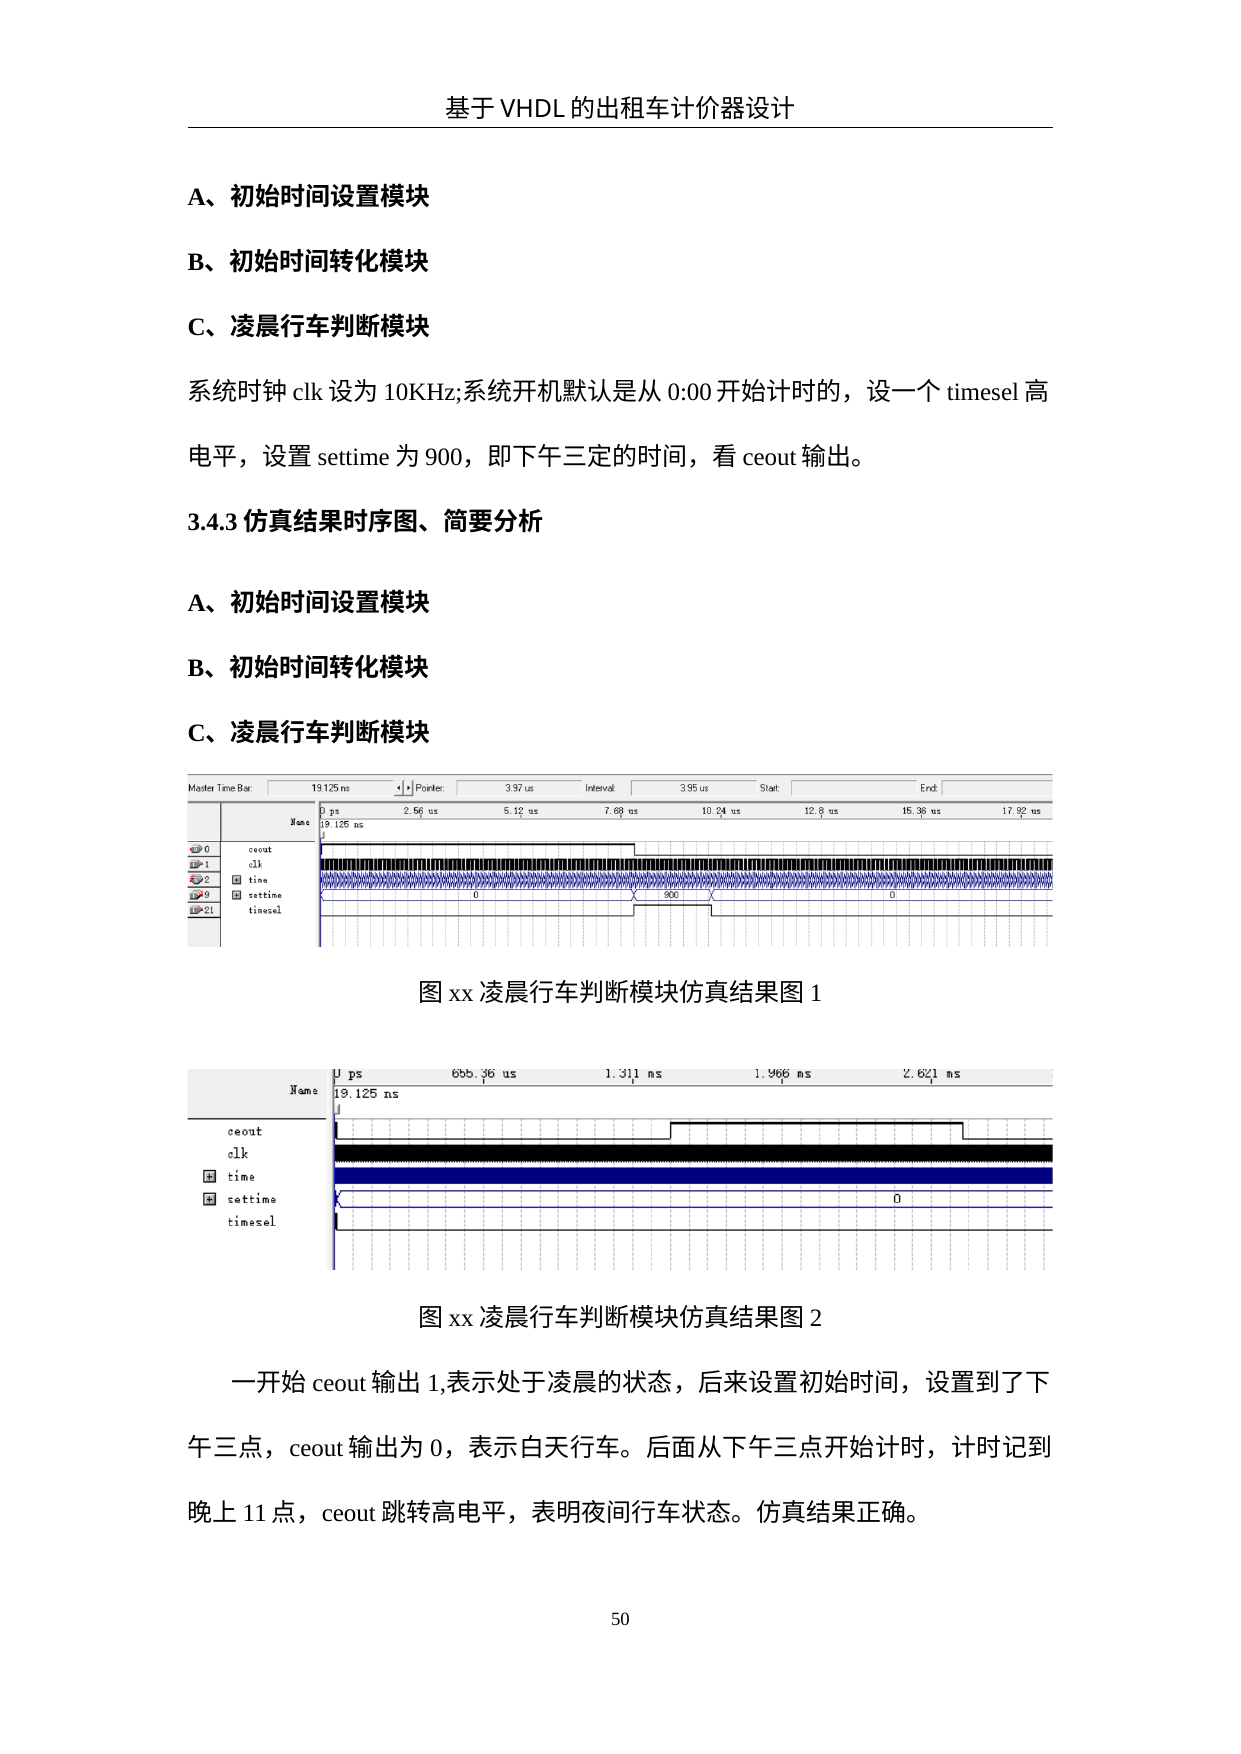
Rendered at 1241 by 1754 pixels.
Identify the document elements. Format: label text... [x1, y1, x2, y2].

text A、初始时间设置模块 [187, 162, 1053, 227]
text B、初始时间转化模块 [187, 633, 1053, 698]
picture [187, 1069, 1053, 1270]
text C、凌晨行车判断模块 [187, 698, 1053, 763]
text B、初始时间转化模块 [187, 227, 1053, 292]
text A、初始时间设置模块 [187, 568, 1053, 633]
text 3.4.3 仿真结果时序图、简要分析 [187, 487, 1053, 552]
text 系统时钟clk设为10KHz;系统开机默认是从0:00开始计时的，设一个timesel高电平，设置settime为900，即下午三定的时间，看ceout输出。 [187, 357, 1053, 487]
text 一开始ceout输出1,表示处于凌晨的状态，后来设置初始时间，设置到了下午三点，ceout输出为0，表示白天行车。后面从下午三点开始计时，计时记到晚上11点，ceout跳转高电平，表明夜间行车状态。仿真结果正确。 [187, 1348, 1053, 1543]
text 图xx 凌晨行车判断模块仿真结果图1 [187, 958, 1053, 1023]
text C、凌晨行车判断模块 [187, 292, 1053, 357]
picture [187, 774, 1053, 947]
text 图xx 凌晨行车判断模块仿真结果图2 [187, 1283, 1053, 1348]
